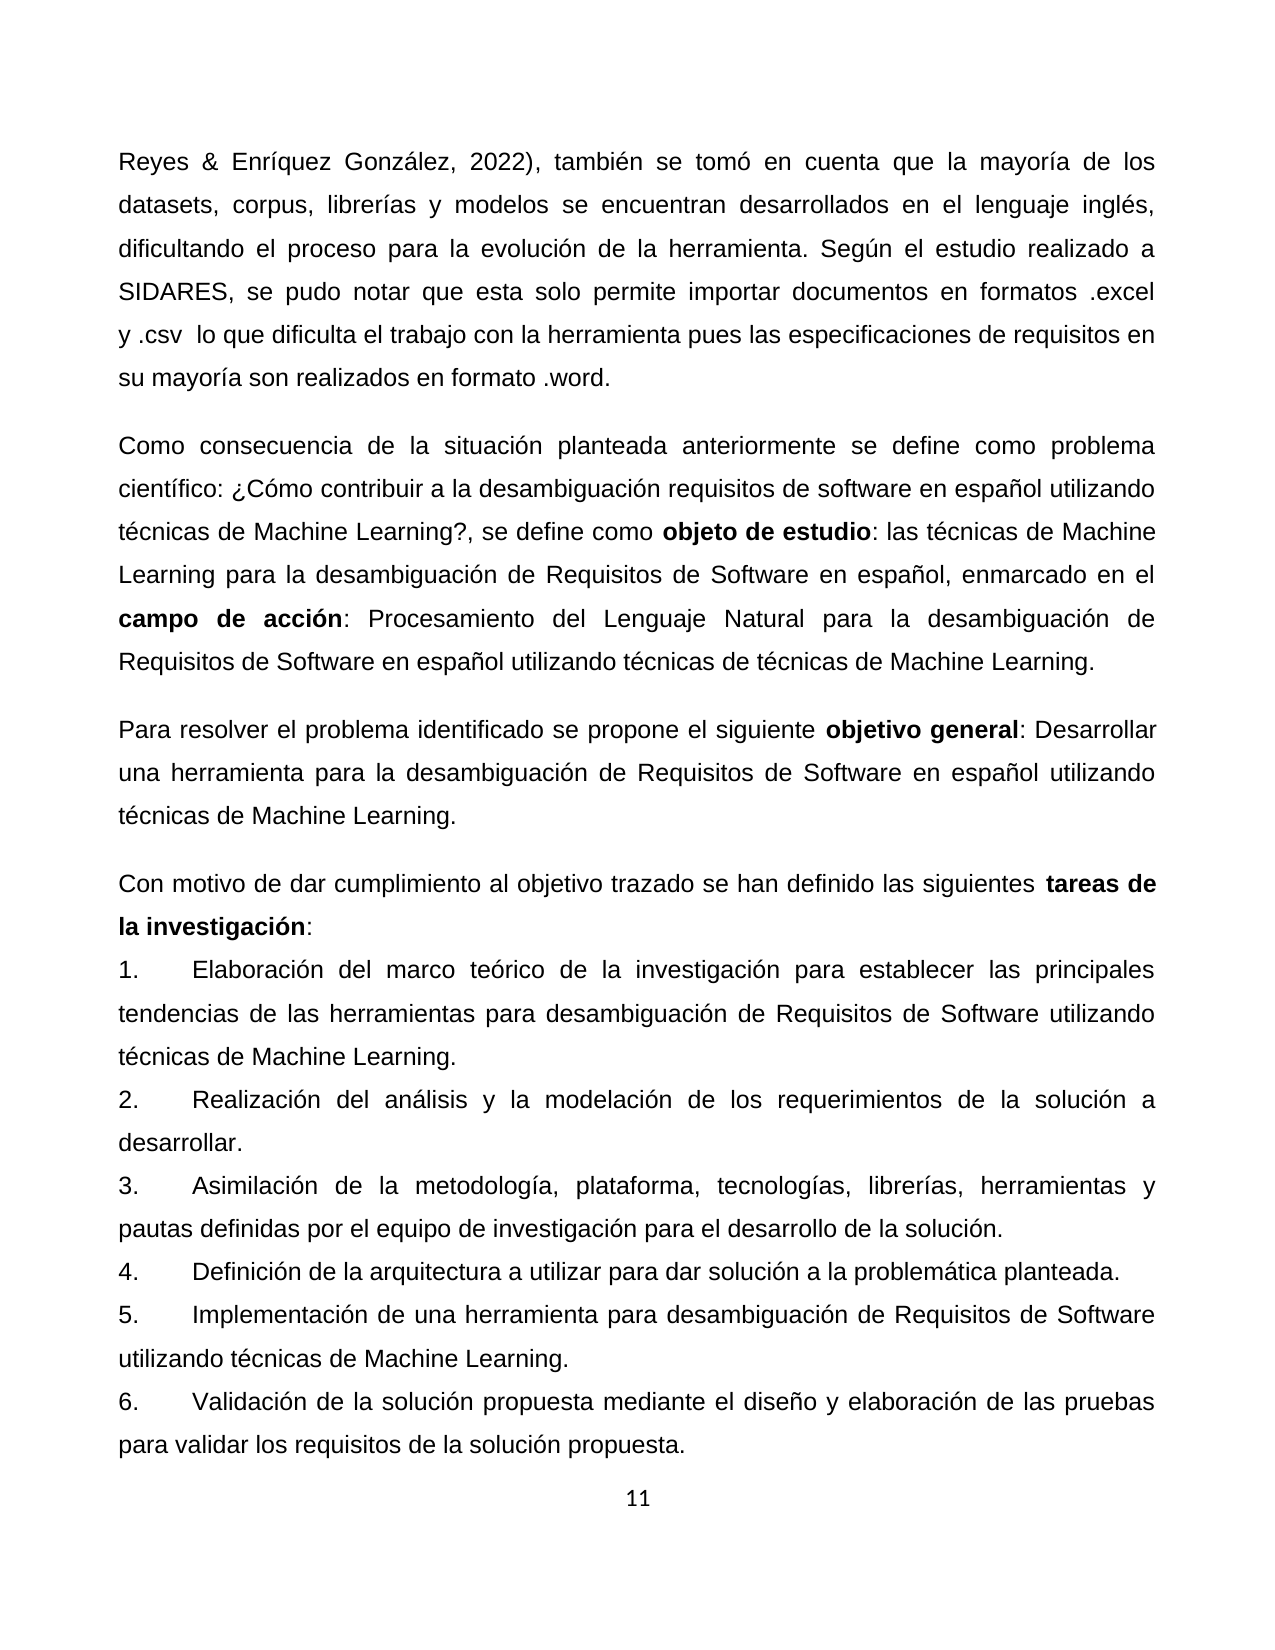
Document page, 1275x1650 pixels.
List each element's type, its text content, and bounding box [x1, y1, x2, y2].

text 1. Elaboración del marco teórico de la investigación para establecer las principales tendencias de las herramientas para desambiguación de Requisitos de Software utilizando técnicas de Machine Learning. [118, 956, 1157, 1071]
text 2. Realización del análisis y la modelación de los requerimientos de la solución a desarrollar. [118, 1085, 1157, 1157]
text Con motivo de dar cumplimiento al objetivo trazado se han definido las siguientes tareas de la investigación: [118, 869, 1157, 941]
text Como consecuencia de la situación planteada anteriormente se define como problema científico: ¿Cómo contribuir a la desambiguación requisitos de software en español utilizando técnicas de Machine Learning?, se define como objeto de estudio: las técnicas de Machine Learning para la desambiguación de Requisitos de Software en español, enmarcado en el campo de acción: Procesamiento del Lenguaje Natural para la desambiguación de Requisitos de Software en español utilizando técnicas de técnicas de Machine Learning. [118, 431, 1157, 676]
text 6. Validación de la solución propuesta mediante el diseño y elaboración de las pruebas para validar los requisitos de la solución propuesta. [118, 1387, 1157, 1459]
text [118, 147, 1157, 392]
text Para resolver el problema identificado se propone el siguiente objetivo general: Desarrollar una herramienta para la desambiguación de Requisitos de Software en español utilizando técnicas de Machine Learning. [118, 715, 1157, 830]
text 3. Asimilación de la metodología, plataforma, tecnologías, librerías, herramientas y pautas definidas por el equipo de investigación para el desarrollo de la solución. [118, 1171, 1157, 1243]
text 4. Definición de la arquitectura a utilizar para dar solución a la problemática planteada. [118, 1257, 1157, 1286]
text 5. Implementación de una herramienta para desambiguación de Requisitos de Software utilizando técnicas de Machine Learning. [118, 1301, 1157, 1372]
